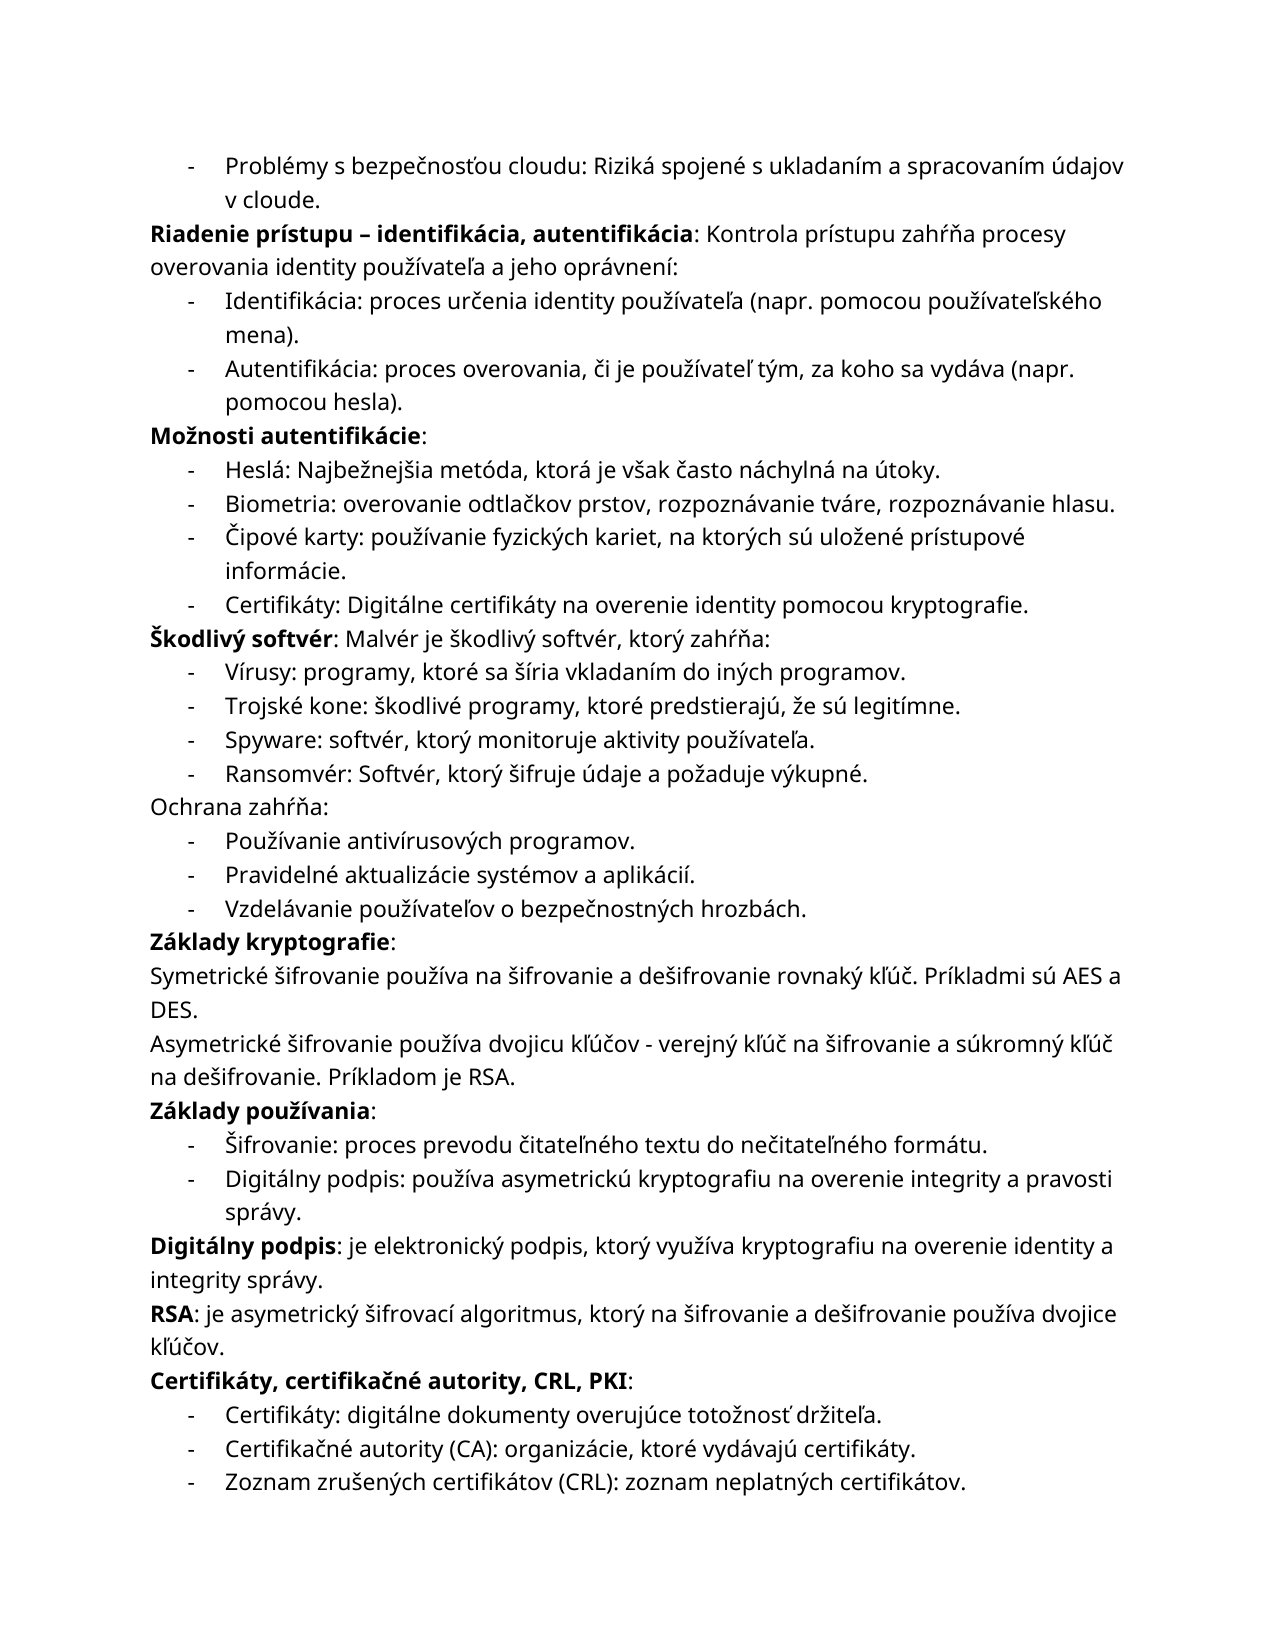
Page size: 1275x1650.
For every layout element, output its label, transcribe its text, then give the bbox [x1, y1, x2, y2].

text Škodlivý softvér: Malvér je škodlivý softvér, ktorý zahŕňa: [150, 622, 1125, 654]
list Čipové karty: používanie fyzických kariet, na ktorých sú uložené prístupové informácie. [187, 521, 1125, 586]
text RSA: je asymetrický šifrovací algoritmus, ktorý na šifrovanie a dešifrovanie používa dvojice kľúčov. [150, 1297, 1125, 1362]
list Biometria: overovanie odtlačkov prstov, rozpoznávanie tváre, rozpoznávanie hlasu. [187, 487, 1125, 519]
list Heslá: Najbežnejšia metóda, ktorá je však často náchylná na útoky. [187, 454, 1125, 485]
text Základy používania: [150, 1095, 1125, 1126]
text Certifikáty, certifikačné autority, CRL, PKI: [150, 1365, 1125, 1396]
list Certifikačné autority (CA): organizácie, ktoré vydávajú certifikáty. [187, 1432, 1125, 1464]
list Trojské kone: škodlivé programy, ktoré predstierajú, že sú legitímne. [187, 690, 1125, 721]
list Certifikáty: digitálne dokumenty overujúce totožnosť držiteľa. [187, 1399, 1125, 1430]
text Možnosti autentifikácie: [150, 420, 1125, 451]
list Spyware: softvér, ktorý monitoruje aktivity používateľa. [187, 724, 1125, 755]
list Vzdelávanie používateľov o bezpečnostných hrozbách. [187, 892, 1125, 924]
list Certifikáty: Digitálne certifikáty na overenie identity pomocou kryptografie. [187, 589, 1125, 620]
list Pravidelné aktualizácie systémov a aplikácií. [187, 859, 1125, 890]
text Základy kryptografie: [150, 926, 1125, 957]
text Symetrické šifrovanie používa na šifrovanie a dešifrovanie rovnaký kľúč. Príkladmi sú AES a DES. [150, 960, 1125, 1025]
text Asymetrické šifrovanie používa dvojicu kľúčov - verejný kľúč na šifrovanie a súkromný kľúč na dešifrovanie. Príkladom je RSA. [150, 1027, 1125, 1092]
text Riadenie prístupu – identifikácia, autentifikácia: Kontrola prístupu zahŕňa procesy overovania identity používateľa a jeho oprávnení: [150, 217, 1125, 282]
list Zoznam zrušených certifikátov (CRL): zoznam neplatných certifikátov. [187, 1466, 1125, 1497]
text Ochrana zahŕňa: [150, 791, 1125, 822]
text Digitálny podpis: je elektronický podpis, ktorý využíva kryptografiu na overenie identity a integrity správy. [150, 1230, 1125, 1295]
list Problémy s bezpečnosťou cloudu: Riziká spojené s ukladaním a spracovaním údajov v cloude. [187, 150, 1125, 215]
list Vírusy: programy, ktoré sa šíria vkladaním do iných programov. [187, 656, 1125, 687]
list Ransomvér: Softvér, ktorý šifruje údaje a požaduje výkupné. [187, 757, 1125, 789]
list Autentifikácia: proces overovania, či je používateľ tým, za koho sa vydáva (napr. pomocou hesla). [187, 352, 1125, 417]
list Šifrovanie: proces prevodu čitateľného textu do nečitateľného formátu. [187, 1129, 1125, 1160]
list Digitálny podpis: používa asymetrickú kryptografiu na overenie integrity a pravosti správy. [187, 1162, 1125, 1227]
list Identifikácia: proces určenia identity používateľa (napr. pomocou používateľského mena). [187, 285, 1125, 350]
list Používanie antivírusových programov. [187, 825, 1125, 856]
